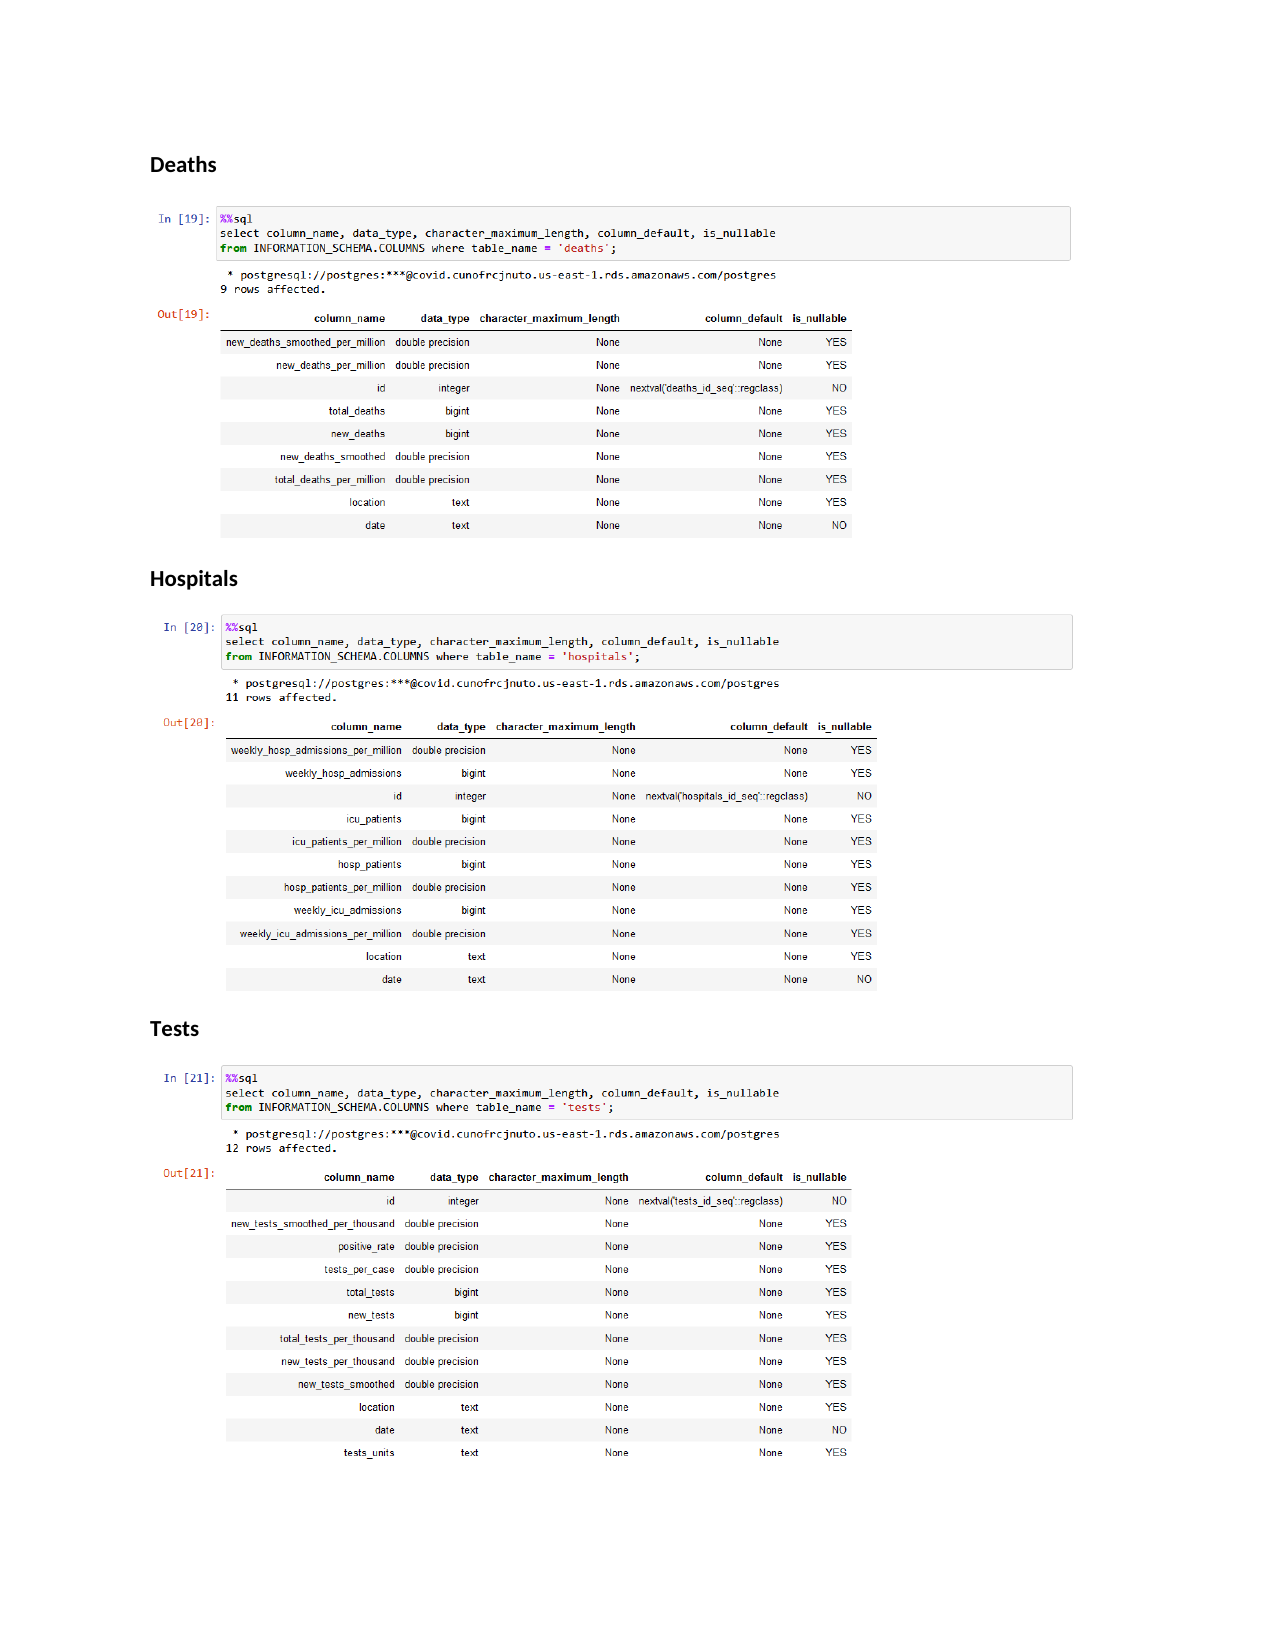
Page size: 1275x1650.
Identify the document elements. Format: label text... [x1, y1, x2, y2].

picture [150, 611, 1078, 996]
text Hospitals [150, 564, 1125, 593]
picture [150, 1061, 1078, 1467]
picture [150, 196, 1075, 546]
text Tests [150, 1014, 1125, 1042]
text Deaths [150, 150, 1125, 178]
